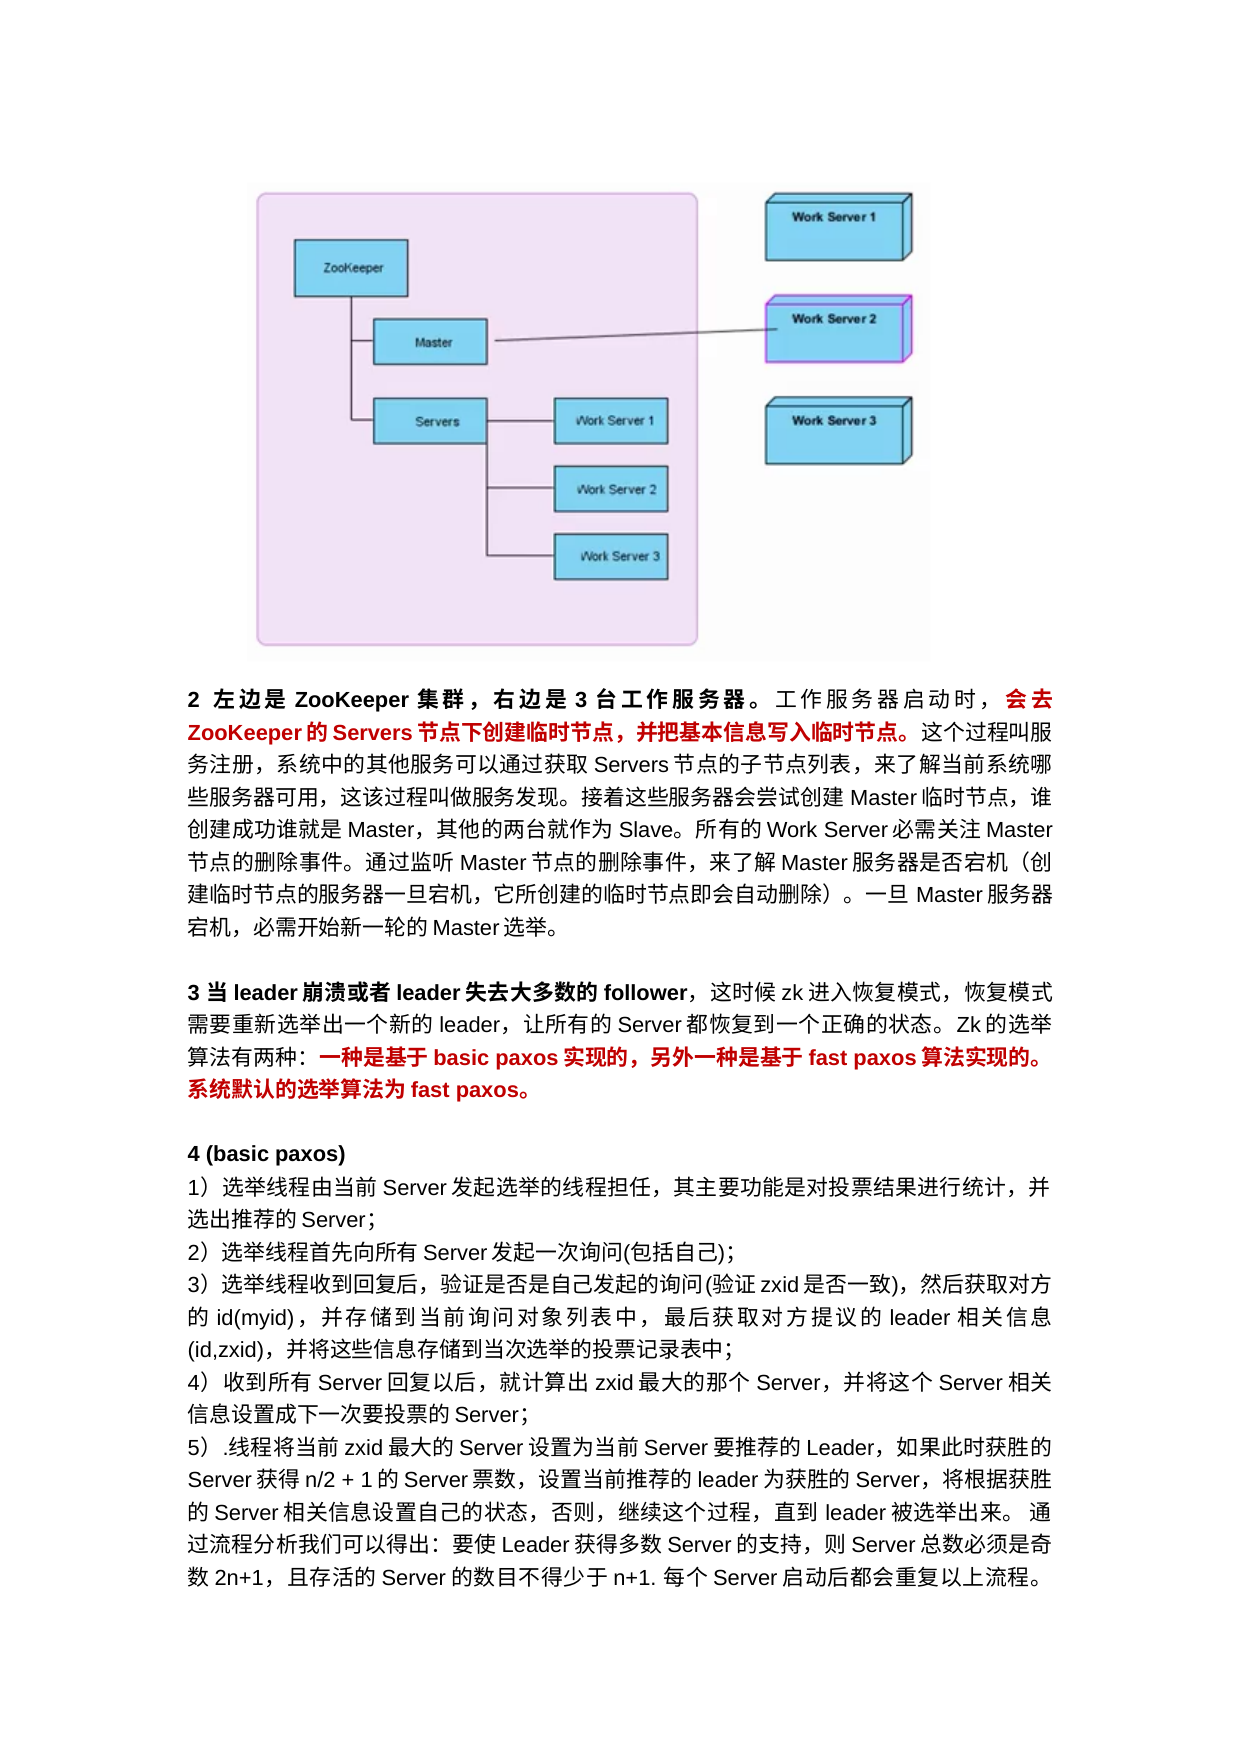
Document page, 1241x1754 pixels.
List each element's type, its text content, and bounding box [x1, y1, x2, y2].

text 4 (basic paxos) [187, 1137, 1053, 1169]
text 2 左边是ZooKeeper集群，右边是3台工作服务器。工作服务器启动时，会去ZooKeeper的Servers节点下创建临时节点，并把基本信息写入临时节点。这个过程叫服务注册，系统中的其他服务可以通过获取Servers节点的子节点列表，来了解当前系统哪些服务器可用，这该过程叫做服务发现。接着这些服务器会尝试创建Master临时节点，谁创建成功谁就是Master，其他的两台就作为Slave。所有的Work Server必需关注Master节点的删除事件。通过监听Master节点的删除事件，来了解Master服务器是否宕机（创建临时节点的服务器一旦宕机，它所创建的临时节点即会自动删除）。一旦Master服务器宕机，必需开始新一轮的Master选举。 [187, 682, 1053, 942]
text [187, 1429, 1053, 1592]
list 1）选举线程由当前Server发起选举的线程担任，其主要功能是对投票结果进行统计，并选出推荐的Server； [187, 1169, 1053, 1234]
list 2）选举线程首先向所有Server发起一次询问(包括自己)； [187, 1234, 1053, 1267]
list 4）收到所有Server回复以后，就计算出zxid最大的那个Server，并将这个Server相关信息设置成下一次要投票的Server； [187, 1364, 1053, 1429]
list 3）选举线程收到回复后，验证是否是自己发起的询问(验证zxid是否一致)，然后获取对方的id(myid)，并存储到当前询问对象列表中，最后获取对方提议的leader相关信息(id,zxid)，并将这些信息存储到当次选举的投票记录表中； [187, 1267, 1053, 1364]
text 3 当leader崩溃或者leader失去大多数的follower，这时候zk进入恢复模式，恢复模式需要重新选举出一个新的leader，让所有的Server都恢复到一个正确的状态。Zk的选举算法有两种：一种是基于basic paxos实现的，另外一种是基于fast paxos算法实现的。系统默认的选举算法为fast paxos。 [187, 974, 1053, 1104]
picture [187, 162, 1053, 676]
